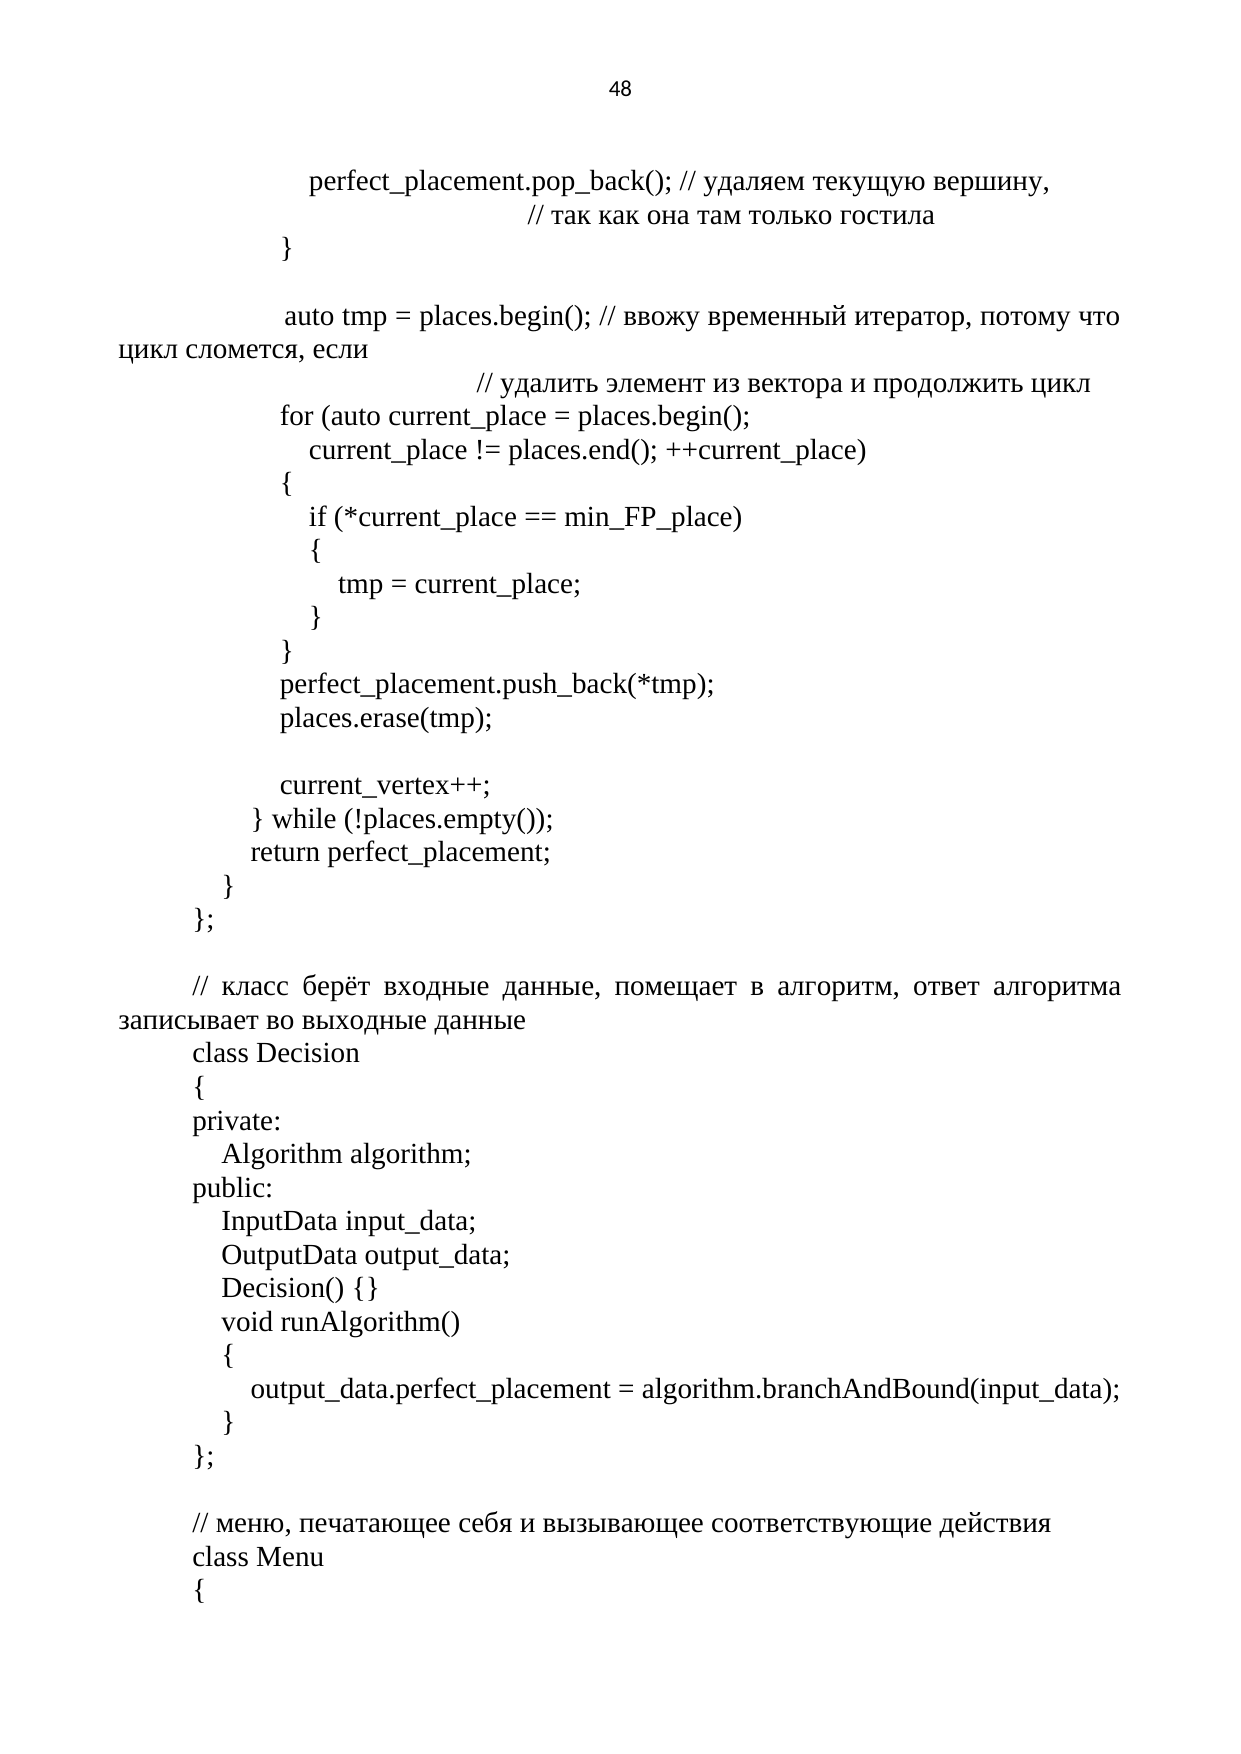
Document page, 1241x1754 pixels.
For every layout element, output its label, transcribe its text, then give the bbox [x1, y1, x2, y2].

text { [118, 1572, 1122, 1606]
text InputData input_data; [118, 1203, 1122, 1237]
text places.erase(tmp); [118, 700, 1122, 734]
text current_vertex++; [118, 767, 1122, 801]
text // класс берёт входные данные, помещает в алгоритм, ответ алгоритма записывает во выходные данные [118, 968, 1122, 1036]
text } [118, 599, 1122, 633]
text perfect_placement.push_back(*tmp); [118, 667, 1122, 700]
text } [118, 633, 1122, 667]
text private: [118, 1103, 1122, 1136]
text // удалить элемент из вектора и продолжить цикл [118, 365, 1122, 398]
text Algorithm algorithm; [118, 1136, 1122, 1170]
text auto tmp = places.begin(); // ввожу временный итератор, потому что цикл сломется, если [118, 298, 1122, 365]
text // меню, печатающее себя и вызывающее соответствующие действия [118, 1505, 1122, 1539]
text } [118, 1404, 1122, 1438]
text { [118, 465, 1122, 499]
text return perfect_placement; [118, 834, 1122, 868]
text { [118, 532, 1122, 566]
text class Menu [118, 1539, 1122, 1572]
text class Decision [118, 1036, 1122, 1069]
text } while (!places.empty()); [118, 801, 1122, 834]
text public: [118, 1170, 1122, 1203]
text if (*current_place == min_FP_place) [118, 499, 1122, 532]
text } [118, 231, 1122, 264]
text { [118, 1337, 1122, 1371]
text perfect_placement.pop_back(); // удаляем текущую вершину, [118, 163, 1122, 197]
text void runAlgorithm() [118, 1304, 1122, 1337]
text for (auto current_place = places.begin(); [118, 398, 1122, 432]
text OutputData output_data; [118, 1237, 1122, 1270]
text current_place != places.end(); ++current_place) [118, 432, 1122, 465]
text tmp = current_place; [118, 566, 1122, 599]
text { [118, 1069, 1122, 1103]
text }; [118, 1438, 1122, 1472]
text Decision() {} [118, 1270, 1122, 1304]
text output_data.perfect_placement = algorithm.branchAndBound(input_data); [118, 1371, 1122, 1404]
text }; [118, 901, 1122, 935]
text } [118, 868, 1122, 901]
text // так как она там только гостила [118, 197, 1122, 231]
